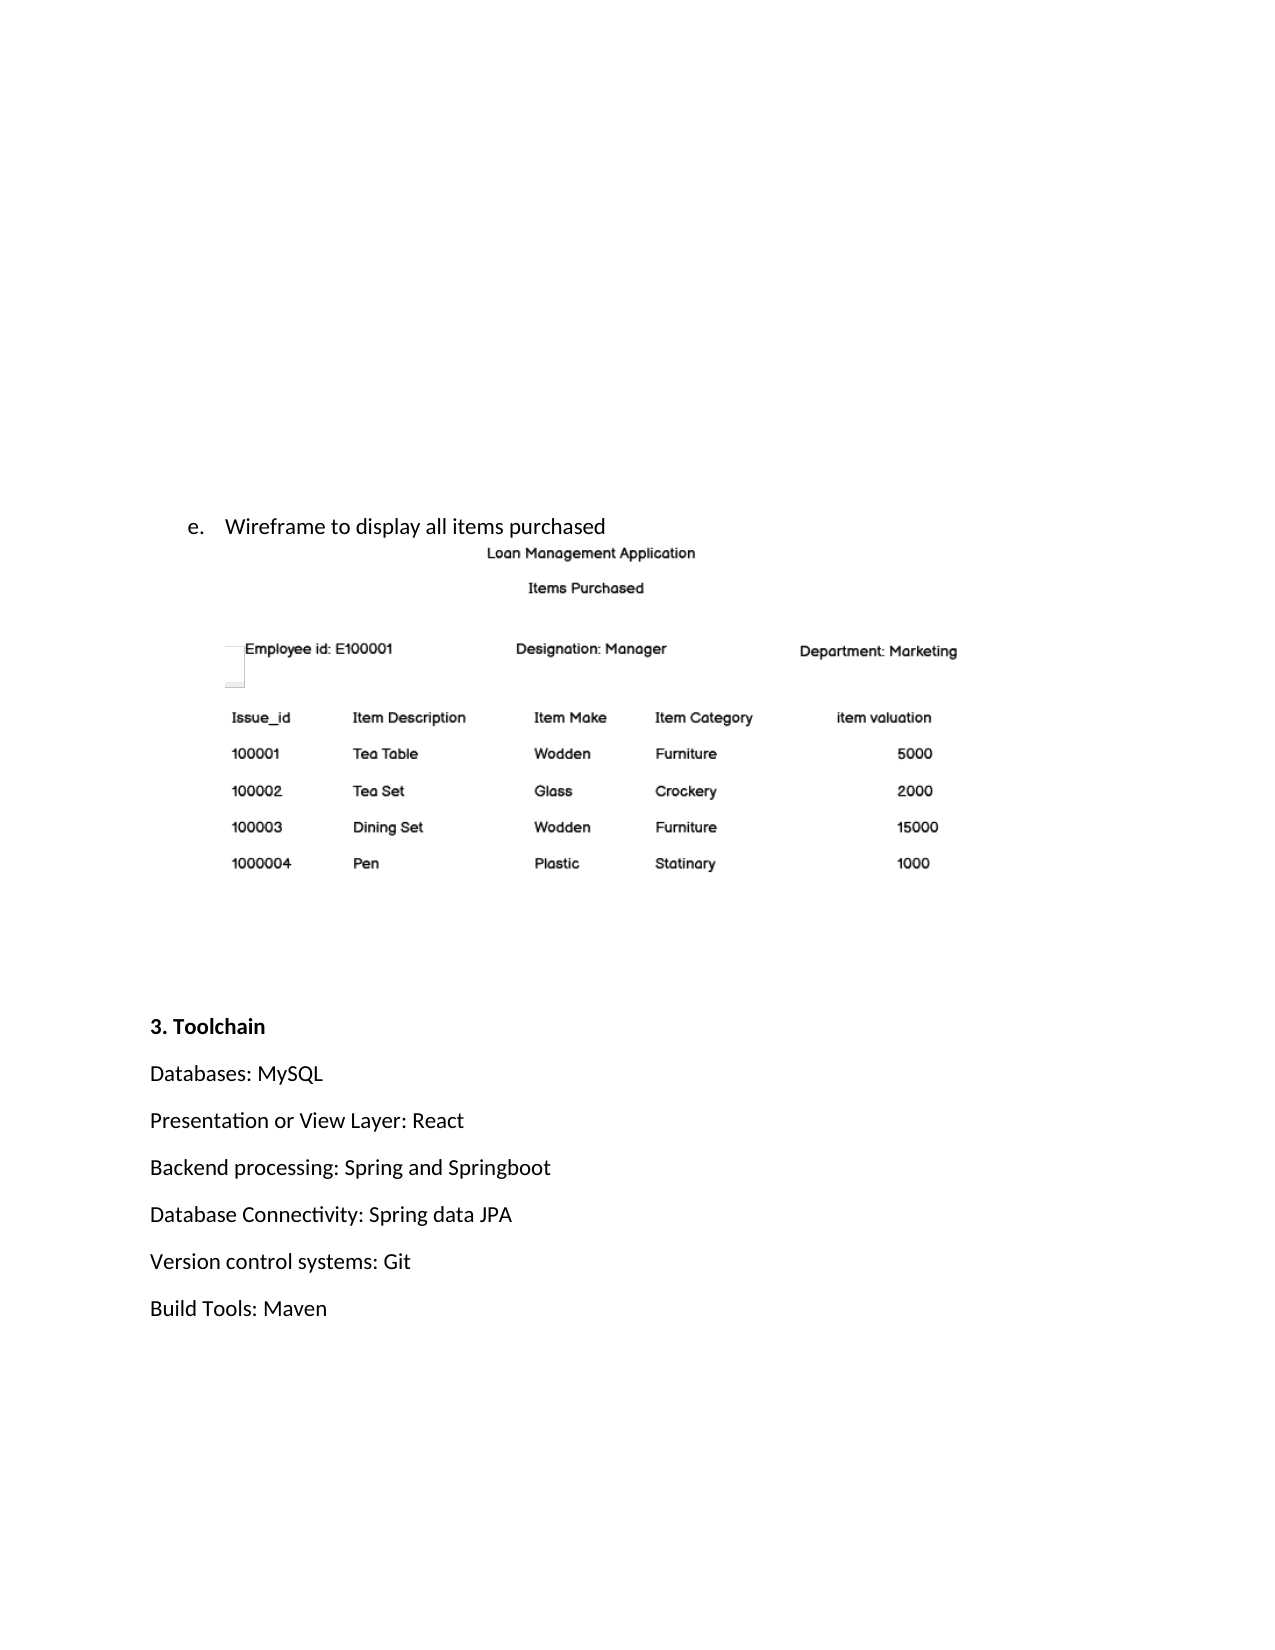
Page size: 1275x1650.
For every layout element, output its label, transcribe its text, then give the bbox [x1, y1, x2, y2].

picture [225, 542, 1101, 934]
text Database Connectivity: Spring data JPA [150, 1200, 1125, 1228]
text Presentation or View Layer: React [150, 1106, 1125, 1134]
text Build Tools: Maven [150, 1294, 1125, 1322]
text Version control systems: Git [150, 1247, 1125, 1275]
text Backend processing: Spring and Springboot [150, 1153, 1125, 1181]
list Wireframe to display all items purchased [187, 512, 1125, 541]
text Databases: MySQL [150, 1059, 1125, 1087]
text 3. Toolchain [150, 1012, 1125, 1041]
